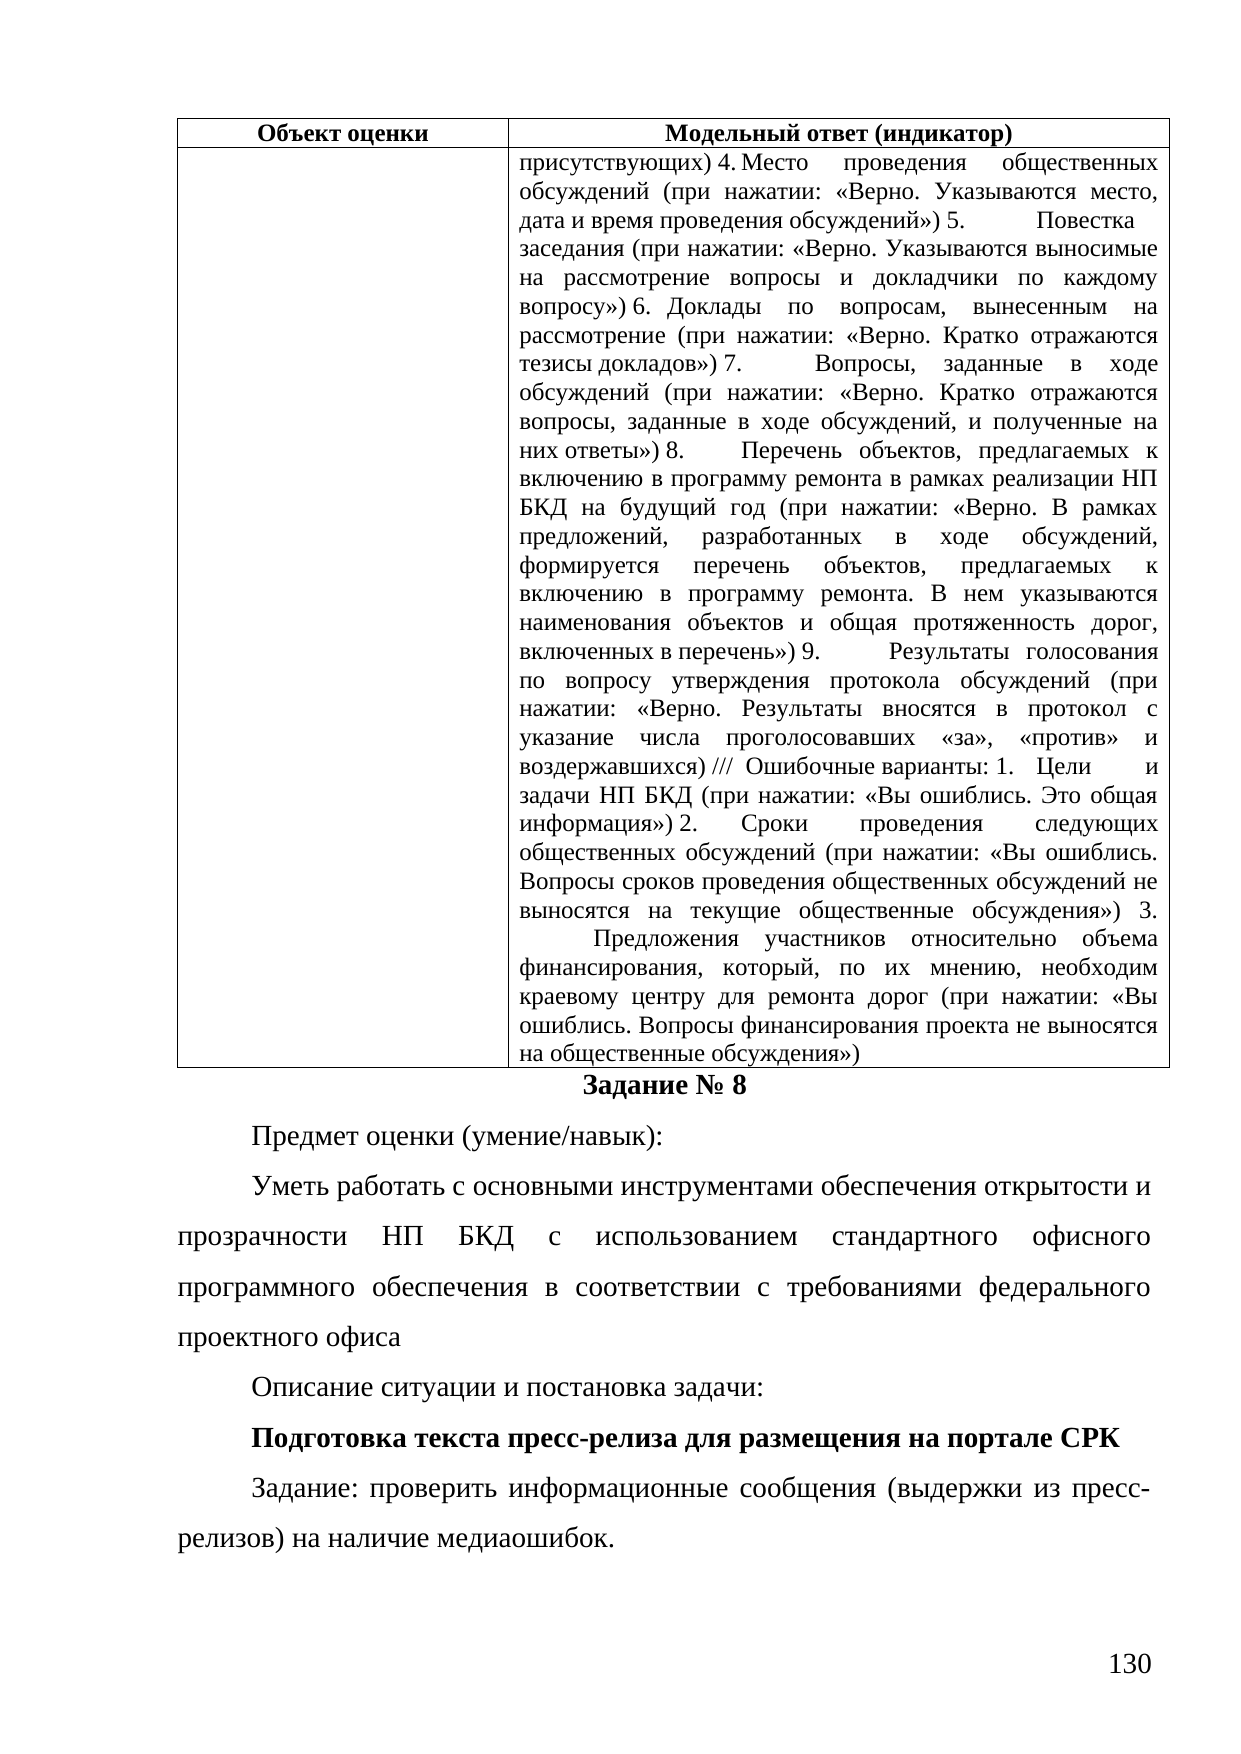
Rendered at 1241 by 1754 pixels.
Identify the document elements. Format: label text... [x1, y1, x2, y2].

text Задание № 8 [177, 1068, 1152, 1101]
text Уметь работать с основными инструментами обеспечения открытости и прозрачности НП БКД с использованием стандартного офисного программного обеспечения в соответствии с требованиями федерального проектного офиса [177, 1168, 1152, 1353]
text Подготовка текста пресс-релиза для размещения на портале СРК [177, 1420, 1152, 1453]
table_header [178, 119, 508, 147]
text Описание ситуации и постановка задачи: [177, 1369, 1152, 1403]
text Предмет оценки (умение/навык): [177, 1118, 1152, 1151]
text Задание: проверить информационные сообщения (выдержки из пресс-релизов) на наличие медиаошибок. [177, 1470, 1152, 1554]
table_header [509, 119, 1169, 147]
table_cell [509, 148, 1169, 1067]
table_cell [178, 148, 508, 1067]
